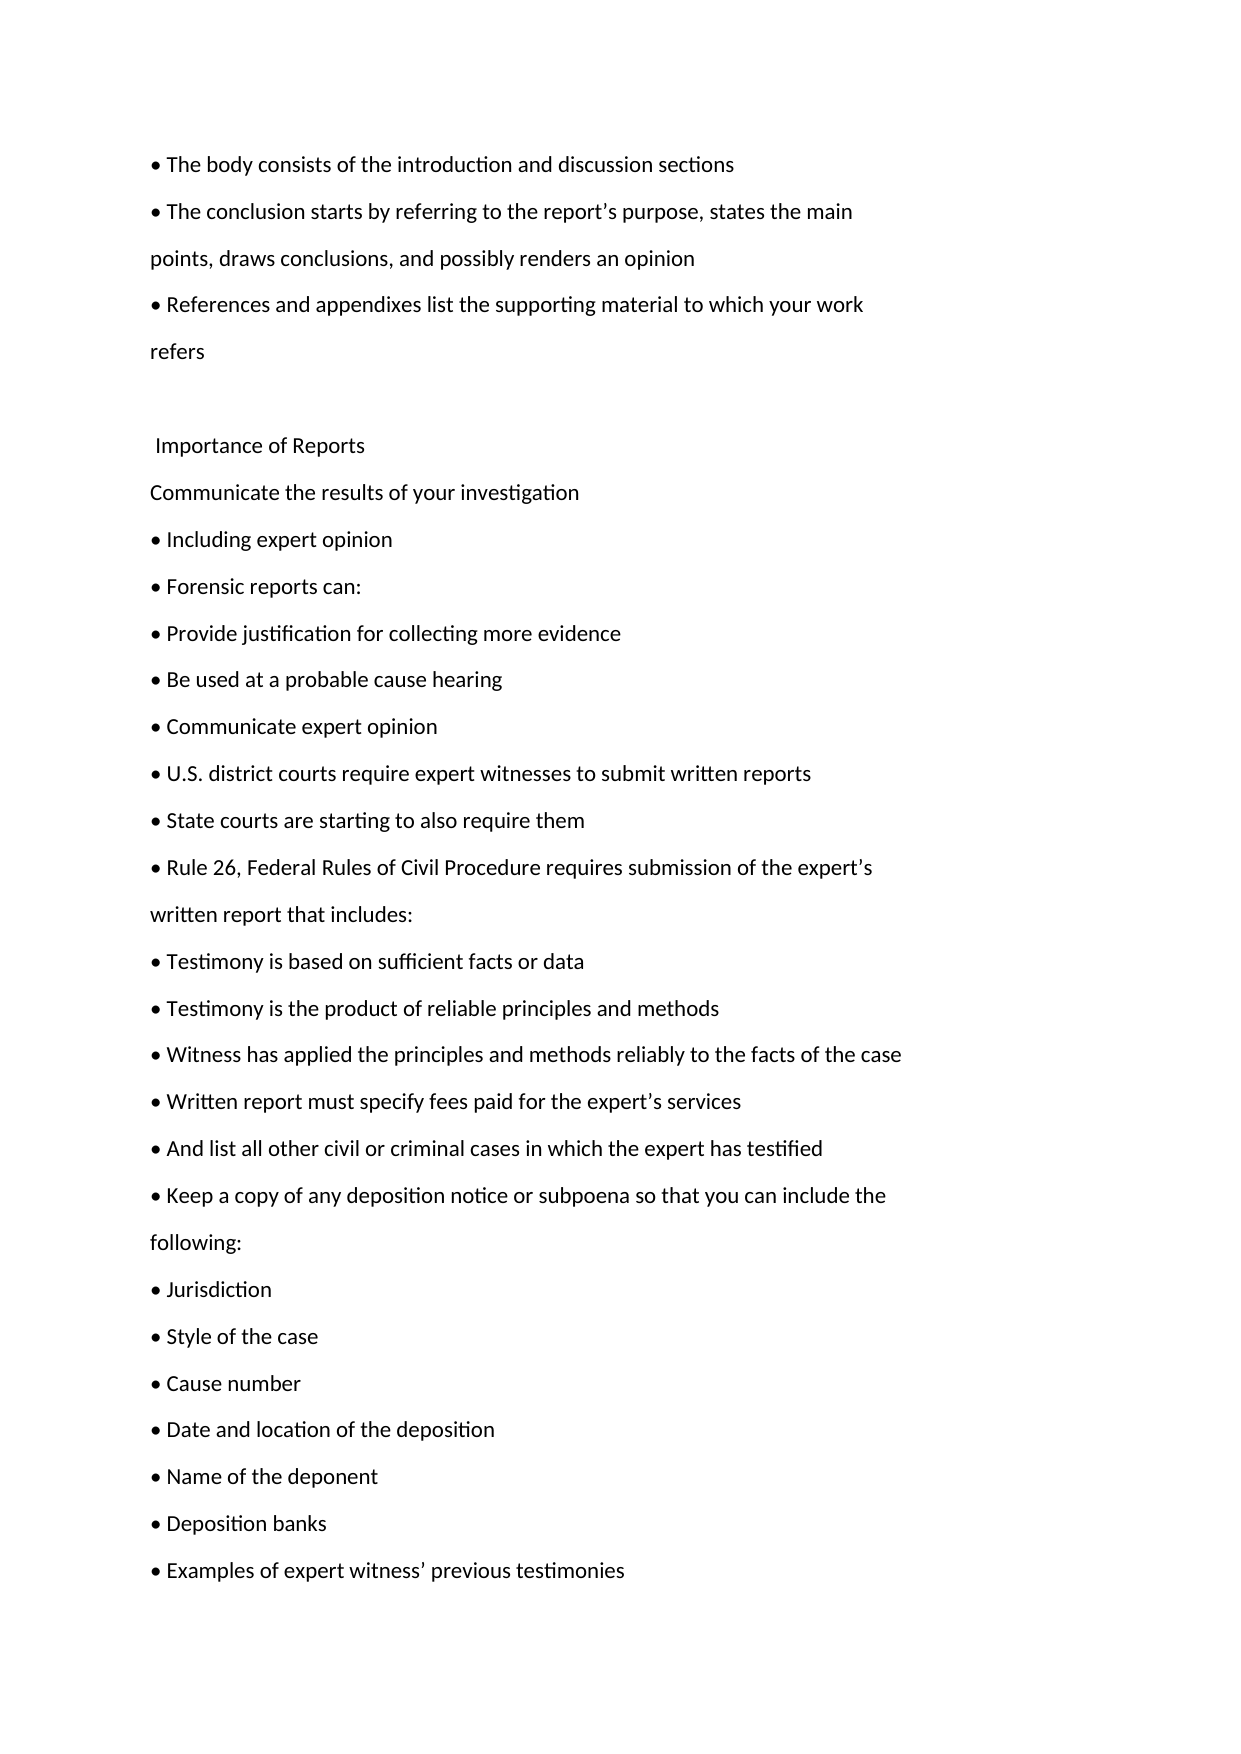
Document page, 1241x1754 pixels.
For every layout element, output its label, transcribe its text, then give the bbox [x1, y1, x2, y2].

text following: [150, 1228, 1090, 1256]
text • Witness has applied the principles and methods reliably to the facts of the case [150, 1041, 1090, 1069]
text • Provide justification for collecting more evidence [150, 619, 1090, 647]
text • And list all other civil or criminal cases in which the expert has testified [150, 1134, 1090, 1162]
text Communicate the results of your investigation [150, 478, 1090, 506]
text • Keep a copy of any deposition notice or subpoena so that you can include the [150, 1181, 1090, 1209]
text • The body consists of the introduction and discussion sections [150, 150, 1090, 178]
text • References and appendixes list the supporting material to which your work [150, 291, 1090, 319]
text • Deposition banks [150, 1509, 1090, 1537]
text • Forensic reports can: [150, 572, 1090, 600]
text • Examples of expert witness’ previous testimonies [150, 1556, 1090, 1584]
text • Style of the case [150, 1322, 1090, 1350]
text • Including expert opinion [150, 525, 1090, 553]
text • State courts are starting to also require them [150, 806, 1090, 834]
text written report that includes: [150, 900, 1090, 928]
text • Date and location of the deposition [150, 1416, 1090, 1444]
text • The conclusion starts by referring to the report’s purpose, states the main [150, 197, 1090, 225]
text • Name of the deponent [150, 1462, 1090, 1491]
text • Testimony is the product of reliable principles and methods [150, 994, 1090, 1022]
text • Jurisdiction [150, 1275, 1090, 1303]
text Importance of Reports [150, 431, 1090, 459]
text • U.S. district courts require expert witnesses to submit written reports [150, 759, 1090, 787]
text points, draws conclusions, and possibly renders an opinion [150, 244, 1090, 272]
text • Written report must specify fees paid for the expert’s services [150, 1087, 1090, 1116]
text • Testimony is based on sufficient facts or data [150, 947, 1090, 975]
text • Be used at a probable cause hearing [150, 666, 1090, 694]
text refers [150, 337, 1090, 366]
text • Communicate expert opinion [150, 712, 1090, 741]
text • Cause number [150, 1369, 1090, 1397]
text • Rule 26, Federal Rules of Civil Procedure requires submission of the expert’s [150, 853, 1090, 881]
